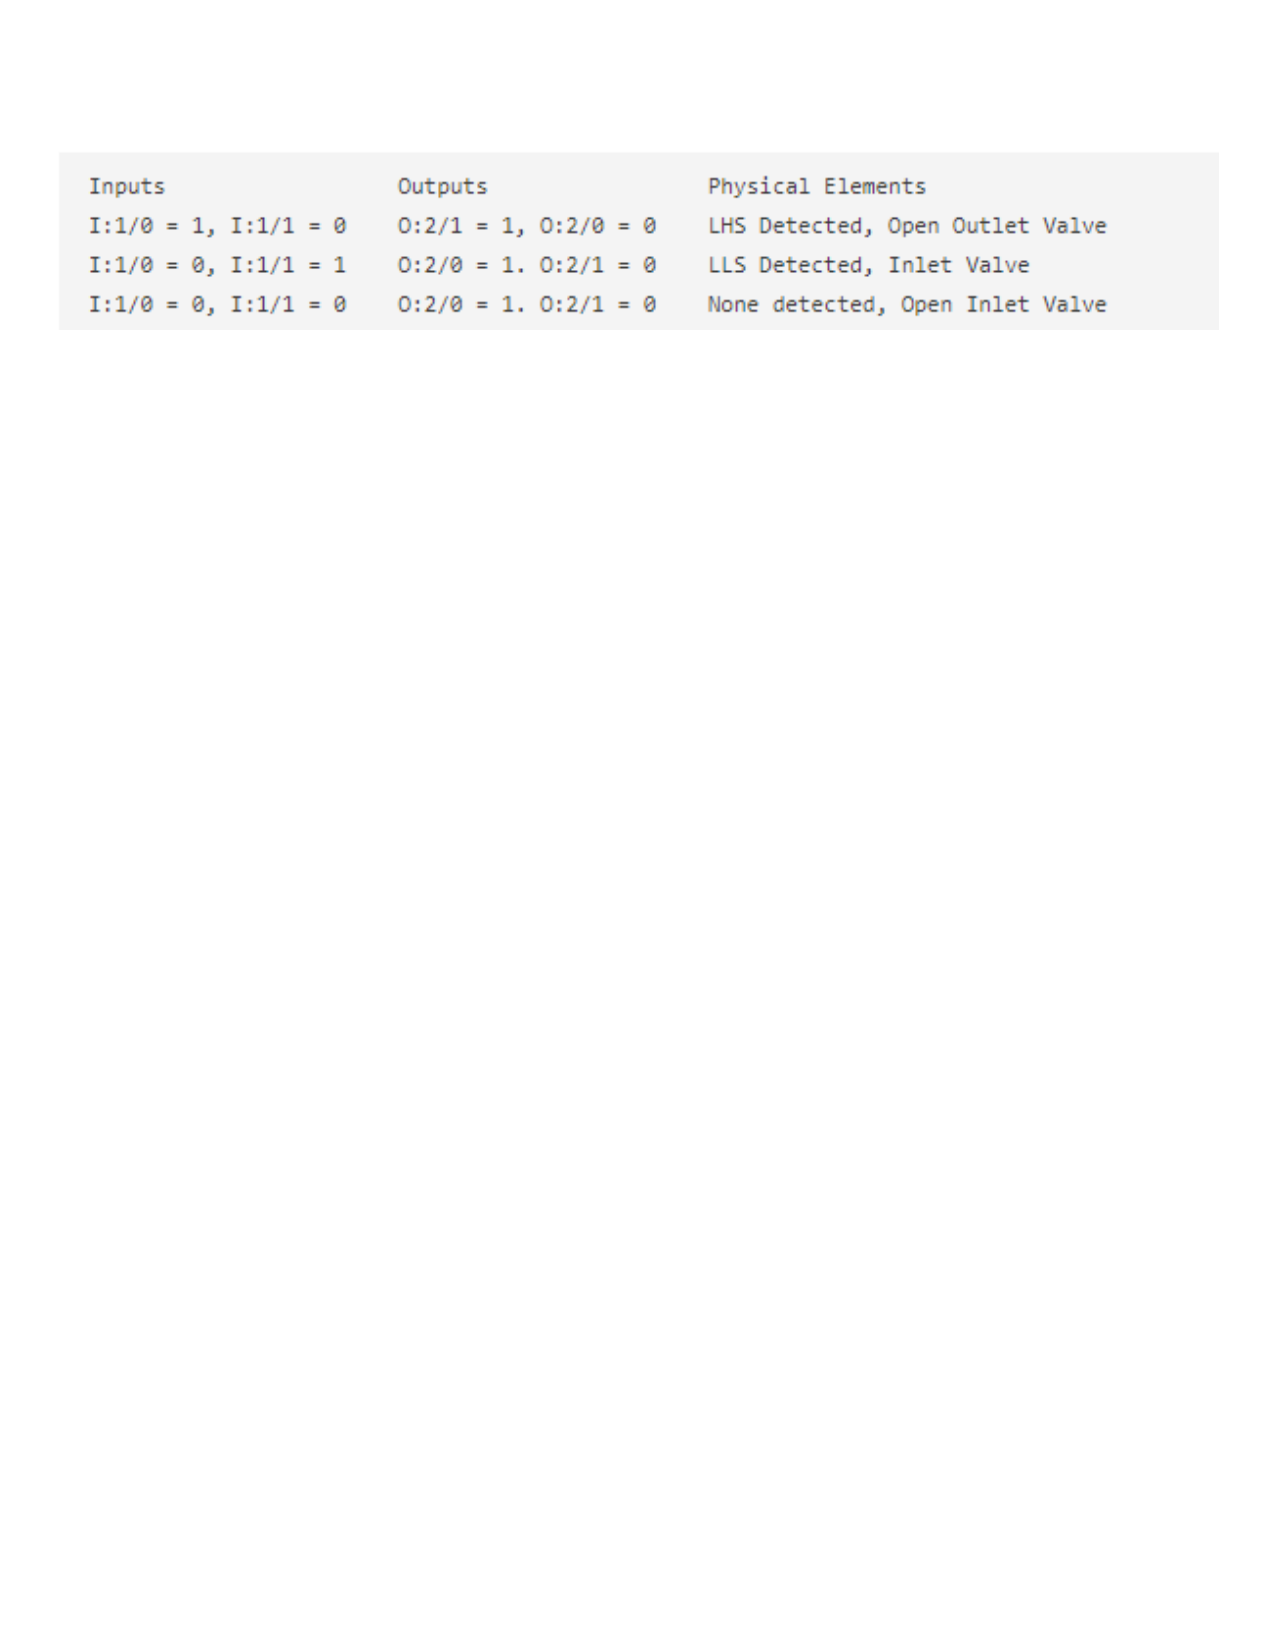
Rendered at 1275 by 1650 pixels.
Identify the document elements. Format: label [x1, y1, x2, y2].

picture [46, 150, 1219, 330]
